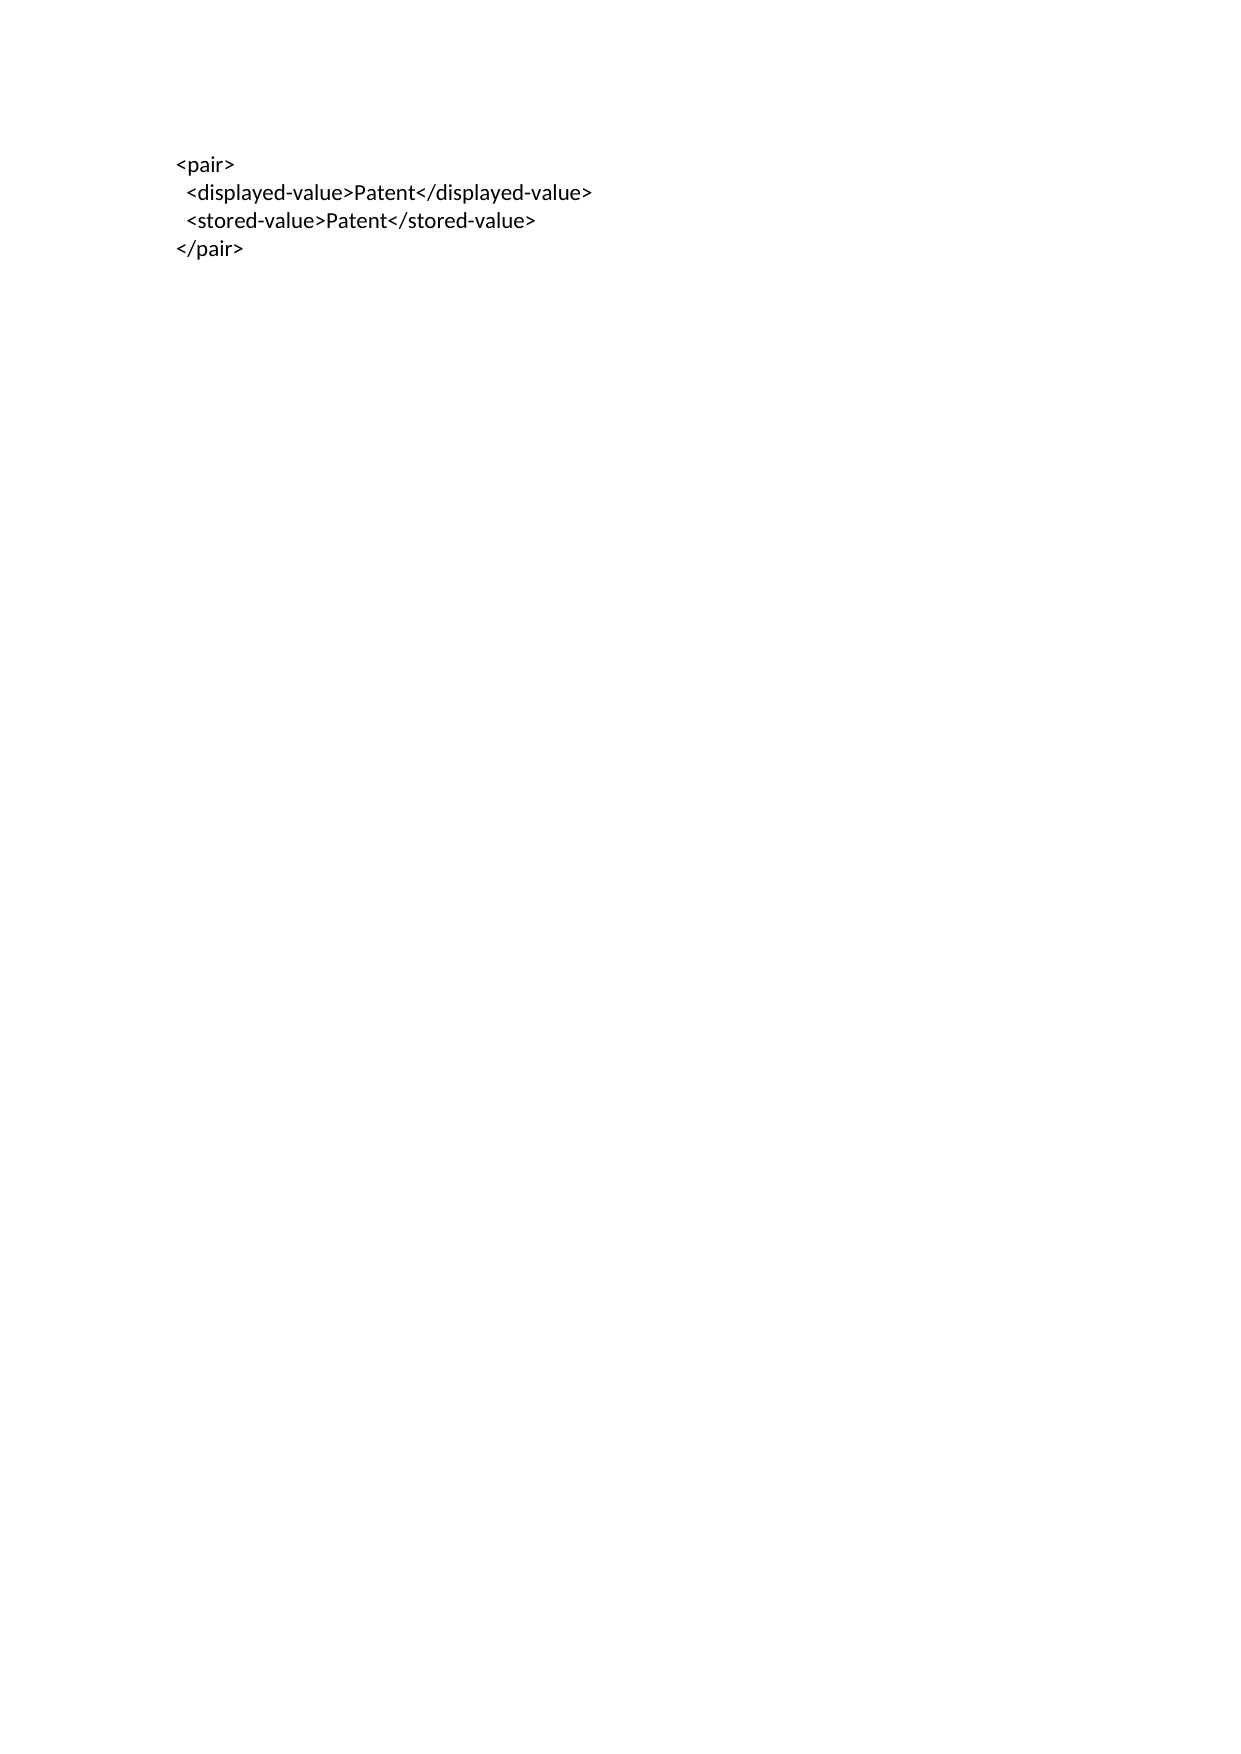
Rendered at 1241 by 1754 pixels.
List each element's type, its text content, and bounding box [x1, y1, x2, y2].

text <displayed-value>Patent</displayed-value> [150, 178, 1090, 206]
text <stored-value>Patent</stored-value> [150, 206, 1090, 234]
text </pair> [150, 234, 1090, 262]
text <pair> [150, 150, 1090, 178]
